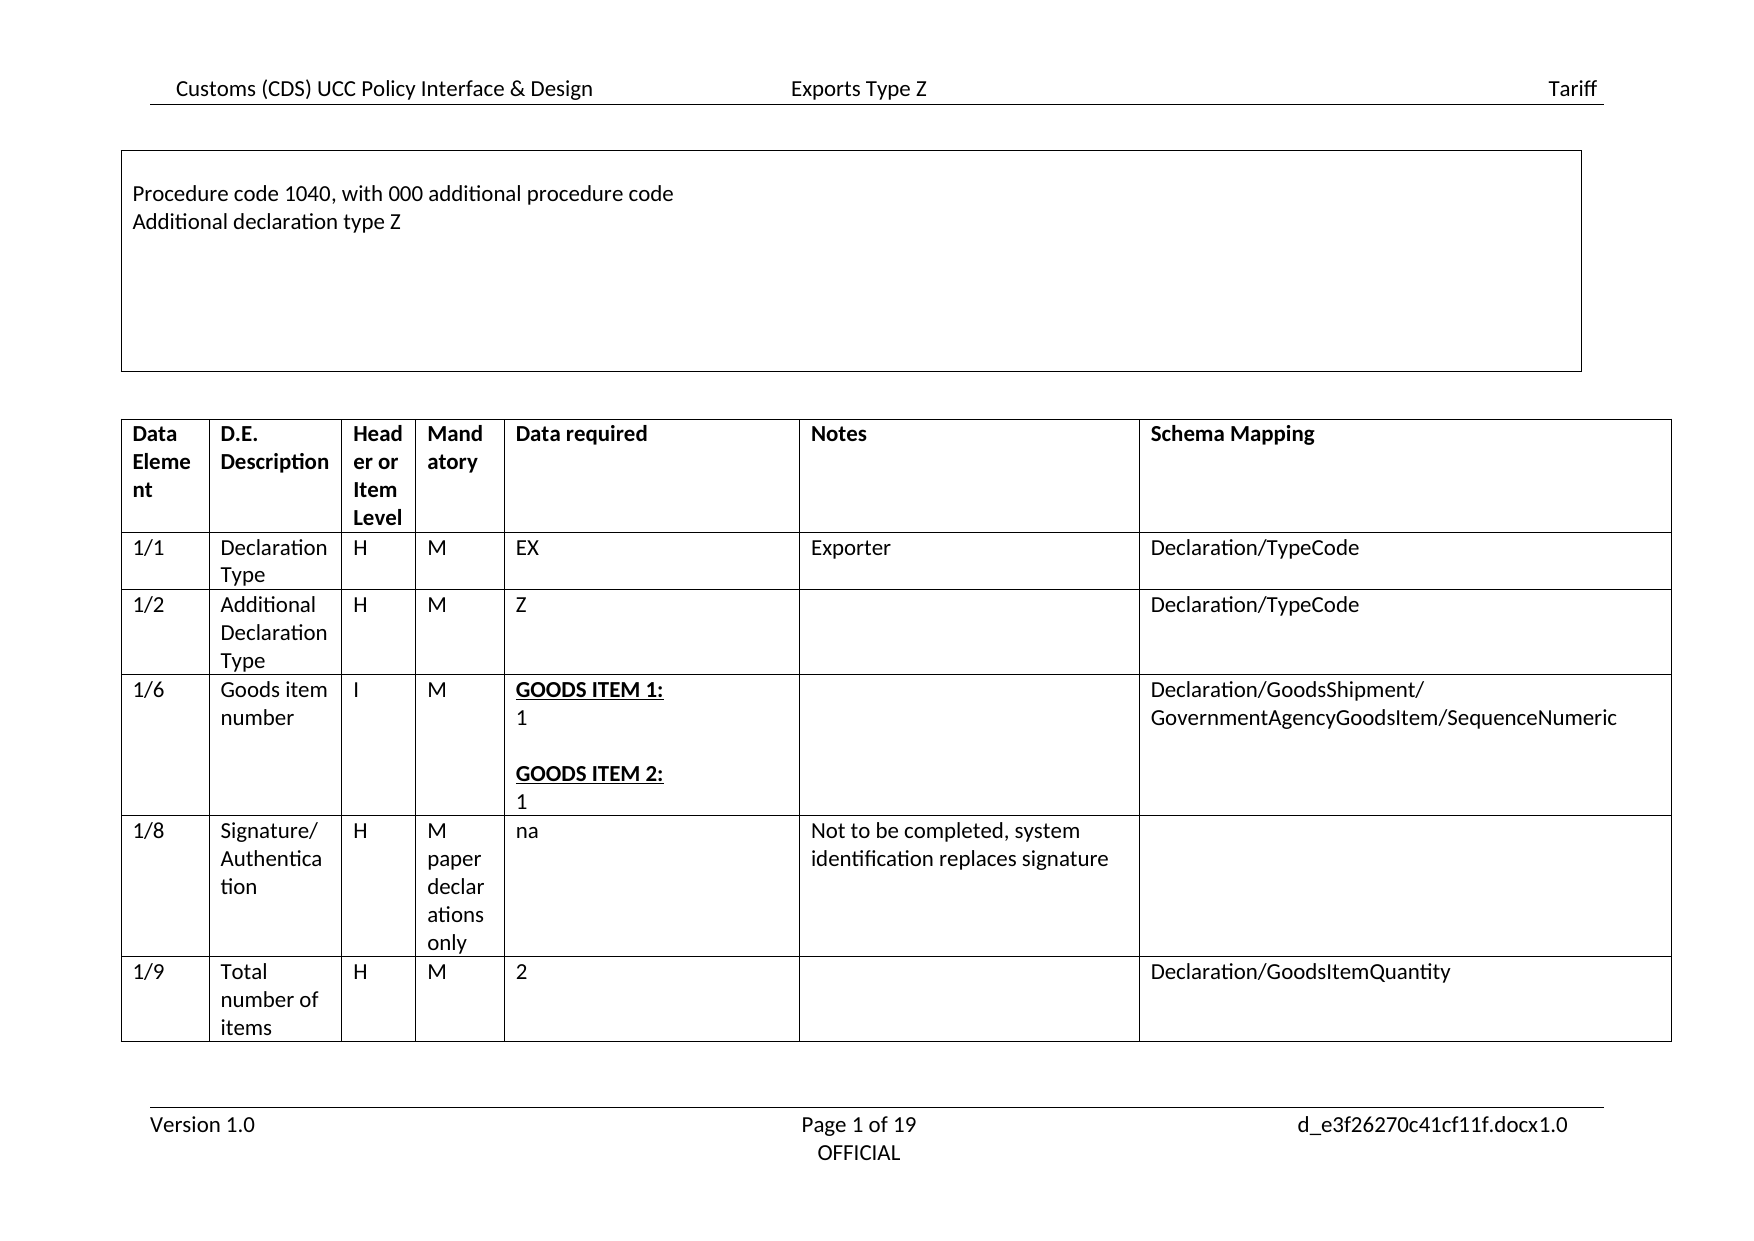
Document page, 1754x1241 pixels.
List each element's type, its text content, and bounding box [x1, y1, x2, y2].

table_cell Goods item number [210, 675, 341, 815]
table_cell M [416, 533, 504, 589]
table_cell 1/1 [122, 533, 209, 589]
table_header Schema Mapping [1140, 420, 1671, 532]
table_header Notes [800, 420, 1139, 532]
table_header Mandatory [416, 420, 504, 532]
table_cell Exporter [800, 533, 1139, 589]
table_cell 1/2 [122, 590, 209, 674]
table_cell Declaration/GoodsShipment/ GovernmentAgencyGoodsItem/SequenceNumeric [1140, 675, 1671, 815]
table_cell GOODS ITEM 1: 1 GOODS ITEM 2: 1 [505, 675, 799, 815]
table_cell 2 [505, 957, 799, 1041]
table_cell EX [505, 533, 799, 589]
table_cell 1/6 [122, 675, 209, 815]
table_header Procedure code 1040, with 000 additional procedure code Additional declaration type Z [122, 151, 1581, 371]
table_header Data required [505, 420, 799, 532]
table_cell Signature/ Authentication [210, 816, 341, 956]
table_cell Declaration/TypeCode [1140, 533, 1671, 589]
table_cell 1/9 [122, 957, 209, 1041]
table_cell H [342, 957, 415, 1041]
table_cell 1/8 [122, 816, 209, 956]
table_cell M [416, 957, 504, 1041]
table_cell H [342, 816, 415, 956]
table_cell H [342, 533, 415, 589]
table_cell Declaration Type [210, 533, 341, 589]
table_cell [800, 957, 1139, 1041]
table_cell [800, 675, 1139, 815]
table_header Header or Item Level [342, 420, 415, 532]
table_cell Not to be completed, system identification replaces signature [800, 816, 1139, 956]
table_cell Additional Declaration Type [210, 590, 341, 674]
table_cell Declaration/TypeCode [1140, 590, 1671, 674]
table_cell Declaration/GoodsItemQuantity [1140, 957, 1671, 1041]
table_cell I [342, 675, 415, 815]
table_header Data Element [122, 420, 209, 532]
table_cell M [416, 675, 504, 815]
table_header D.E. Description [210, 420, 341, 532]
table_cell H [342, 590, 415, 674]
table_cell Z [505, 590, 799, 674]
table_cell Total number of items [210, 957, 341, 1041]
table_cell M paper declarations only [416, 816, 504, 956]
table_cell [1140, 816, 1671, 956]
table_cell [800, 590, 1139, 674]
table_cell na [505, 816, 799, 956]
table_cell M [416, 590, 504, 674]
